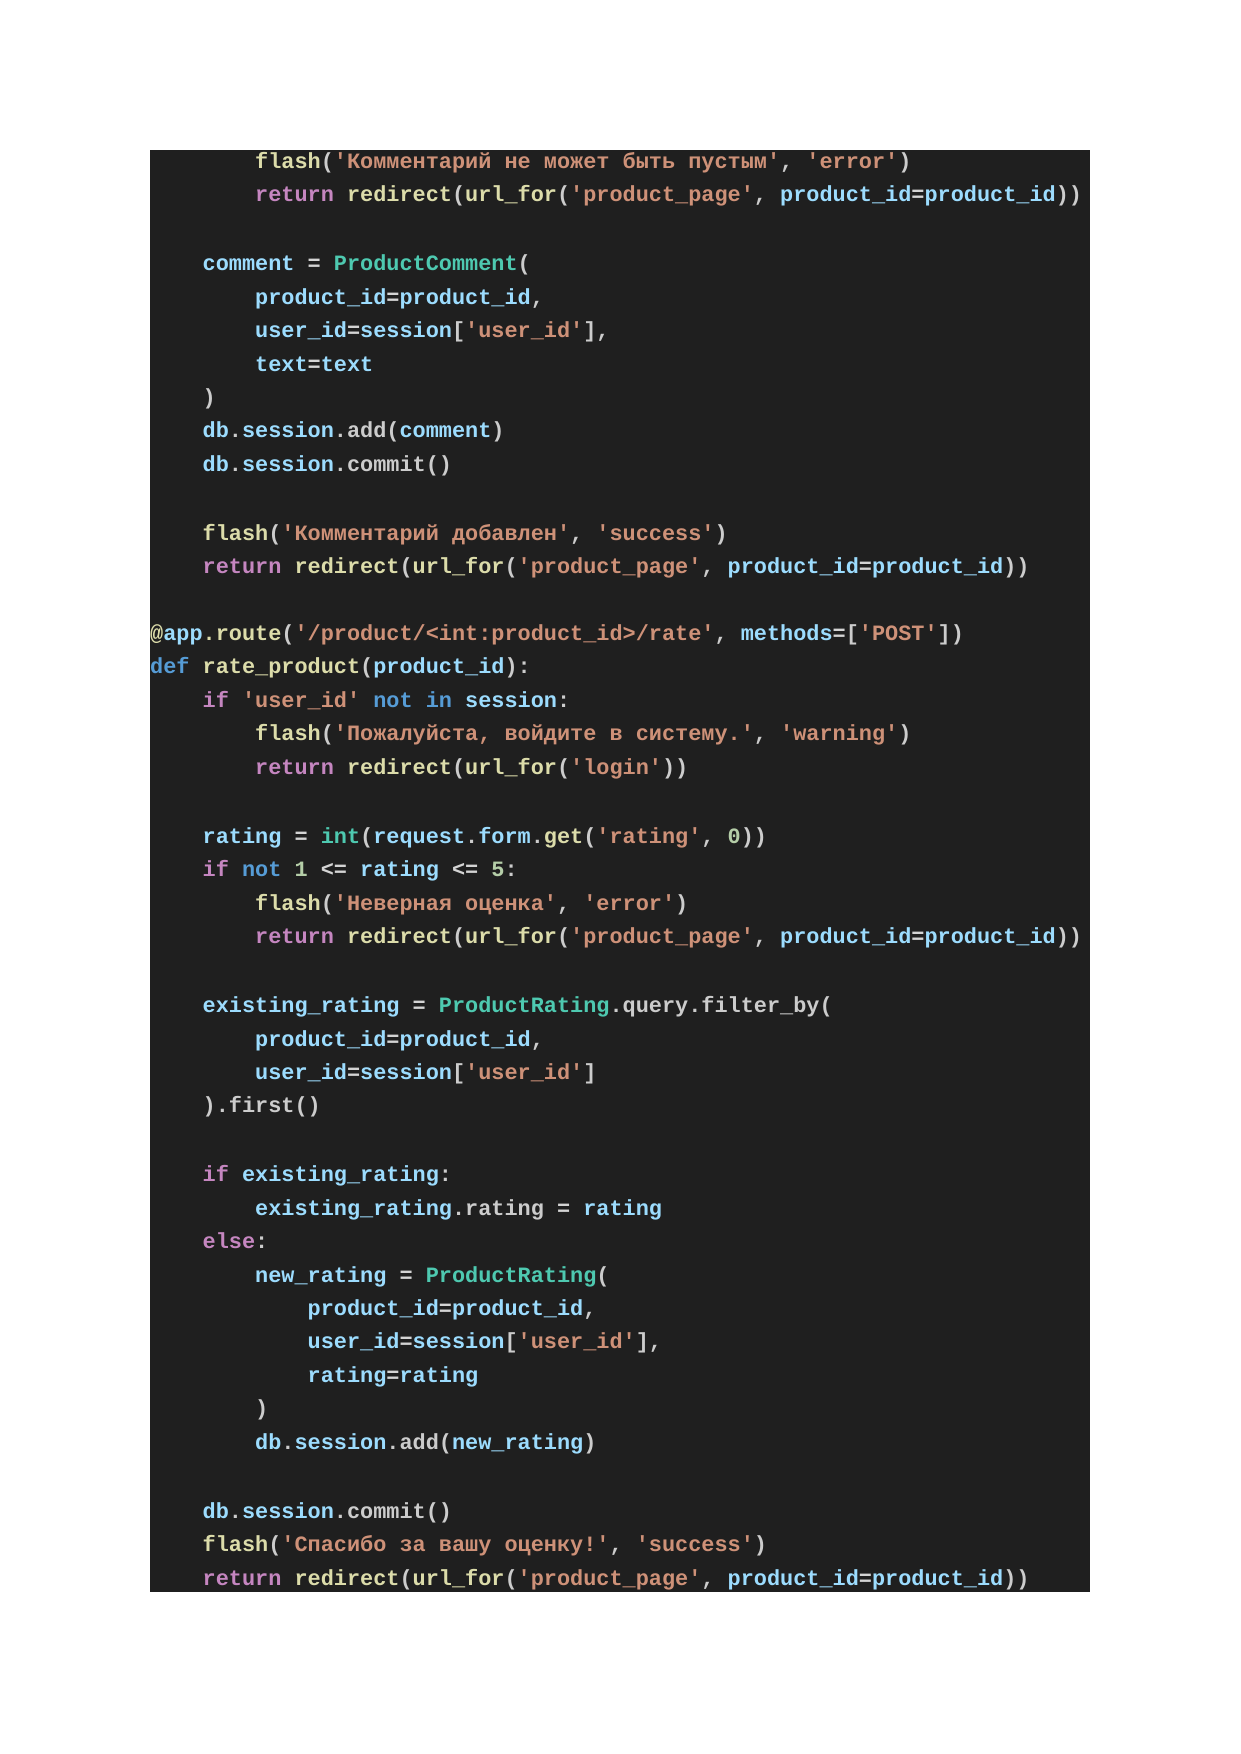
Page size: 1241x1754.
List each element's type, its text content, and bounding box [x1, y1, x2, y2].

text flash('Неверная оценка', 'error') [150, 892, 1090, 917]
text return redirect(url_for('product_page', product_id=product_id)) [150, 925, 1090, 950]
text flash('Комментарий не может быть пустым', 'error') [150, 150, 1090, 175]
text def rate_product(product_id): [150, 656, 1090, 681]
text existing_rating.rating = rating [150, 1197, 1090, 1222]
text return redirect(url_for('product_page', product_id=product_id)) [150, 1567, 1090, 1592]
text product_id=product_id, [150, 1028, 1090, 1052]
text return redirect(url_for('product_page', product_id=product_id)) [150, 183, 1090, 208]
text flash('Комментарий добавлен', 'success') [150, 522, 1090, 547]
text flash('Пожалуйста, войдите в систему.', 'warning') [150, 723, 1090, 747]
text text=text [150, 353, 1090, 377]
text db.session.commit() [150, 453, 1090, 478]
text else: [150, 1230, 1090, 1255]
text product_id=product_id, [150, 286, 1090, 311]
text return redirect(url_for('login')) [150, 756, 1090, 781]
text comment = ProductComment( [150, 252, 1090, 277]
text user_id=session['user_id'], [150, 319, 1090, 344]
text @app.route('/product/<int:product_id>/rate', methods=['POST']) [150, 622, 1090, 647]
text rating = int(request.form.get('rating', 0)) [150, 825, 1090, 850]
text rating=rating [150, 1364, 1090, 1389]
text product_id=product_id, [150, 1297, 1090, 1322]
text user_id=session['user_id'] [150, 1061, 1090, 1086]
text ) [150, 1398, 1090, 1422]
text ).first() [150, 1094, 1090, 1119]
text db.session.add(new_rating) [150, 1431, 1090, 1456]
text flash('Спасибо за вашу оценку!', 'success') [150, 1533, 1090, 1558]
text ) [150, 386, 1090, 411]
text if 'user_id' not in session: [150, 689, 1090, 714]
text if existing_rating: [150, 1163, 1090, 1188]
text existing_rating = ProductRating.query.filter_by( [150, 994, 1090, 1019]
text user_id=session['user_id'], [150, 1331, 1090, 1356]
text return redirect(url_for('product_page', product_id=product_id)) [150, 555, 1090, 580]
text new_rating = ProductRating( [150, 1264, 1090, 1289]
text if not 1 <= rating <= 5: [150, 858, 1090, 883]
text db.session.commit() [150, 1500, 1090, 1525]
text db.session.add(comment) [150, 419, 1090, 444]
